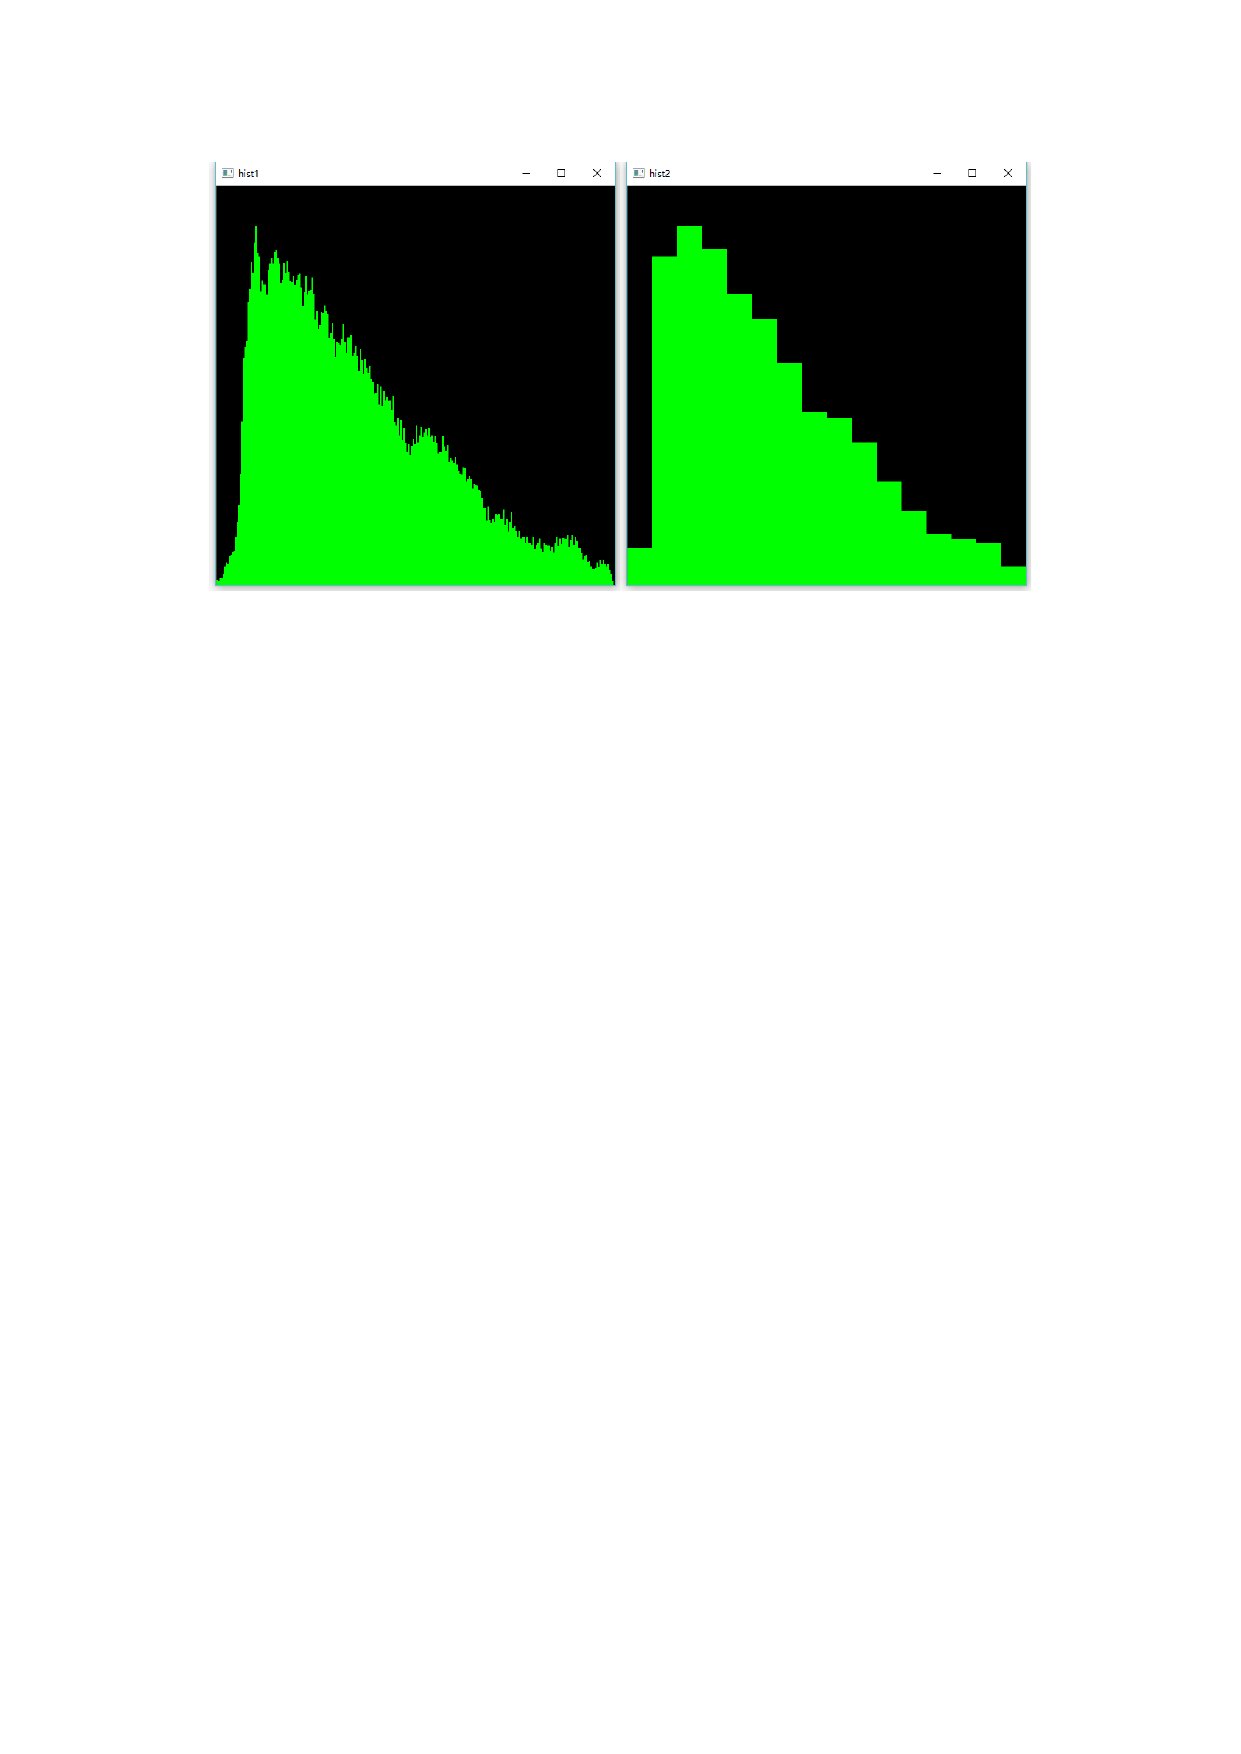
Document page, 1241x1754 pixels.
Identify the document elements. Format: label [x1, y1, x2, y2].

picture [209, 162, 1032, 591]
